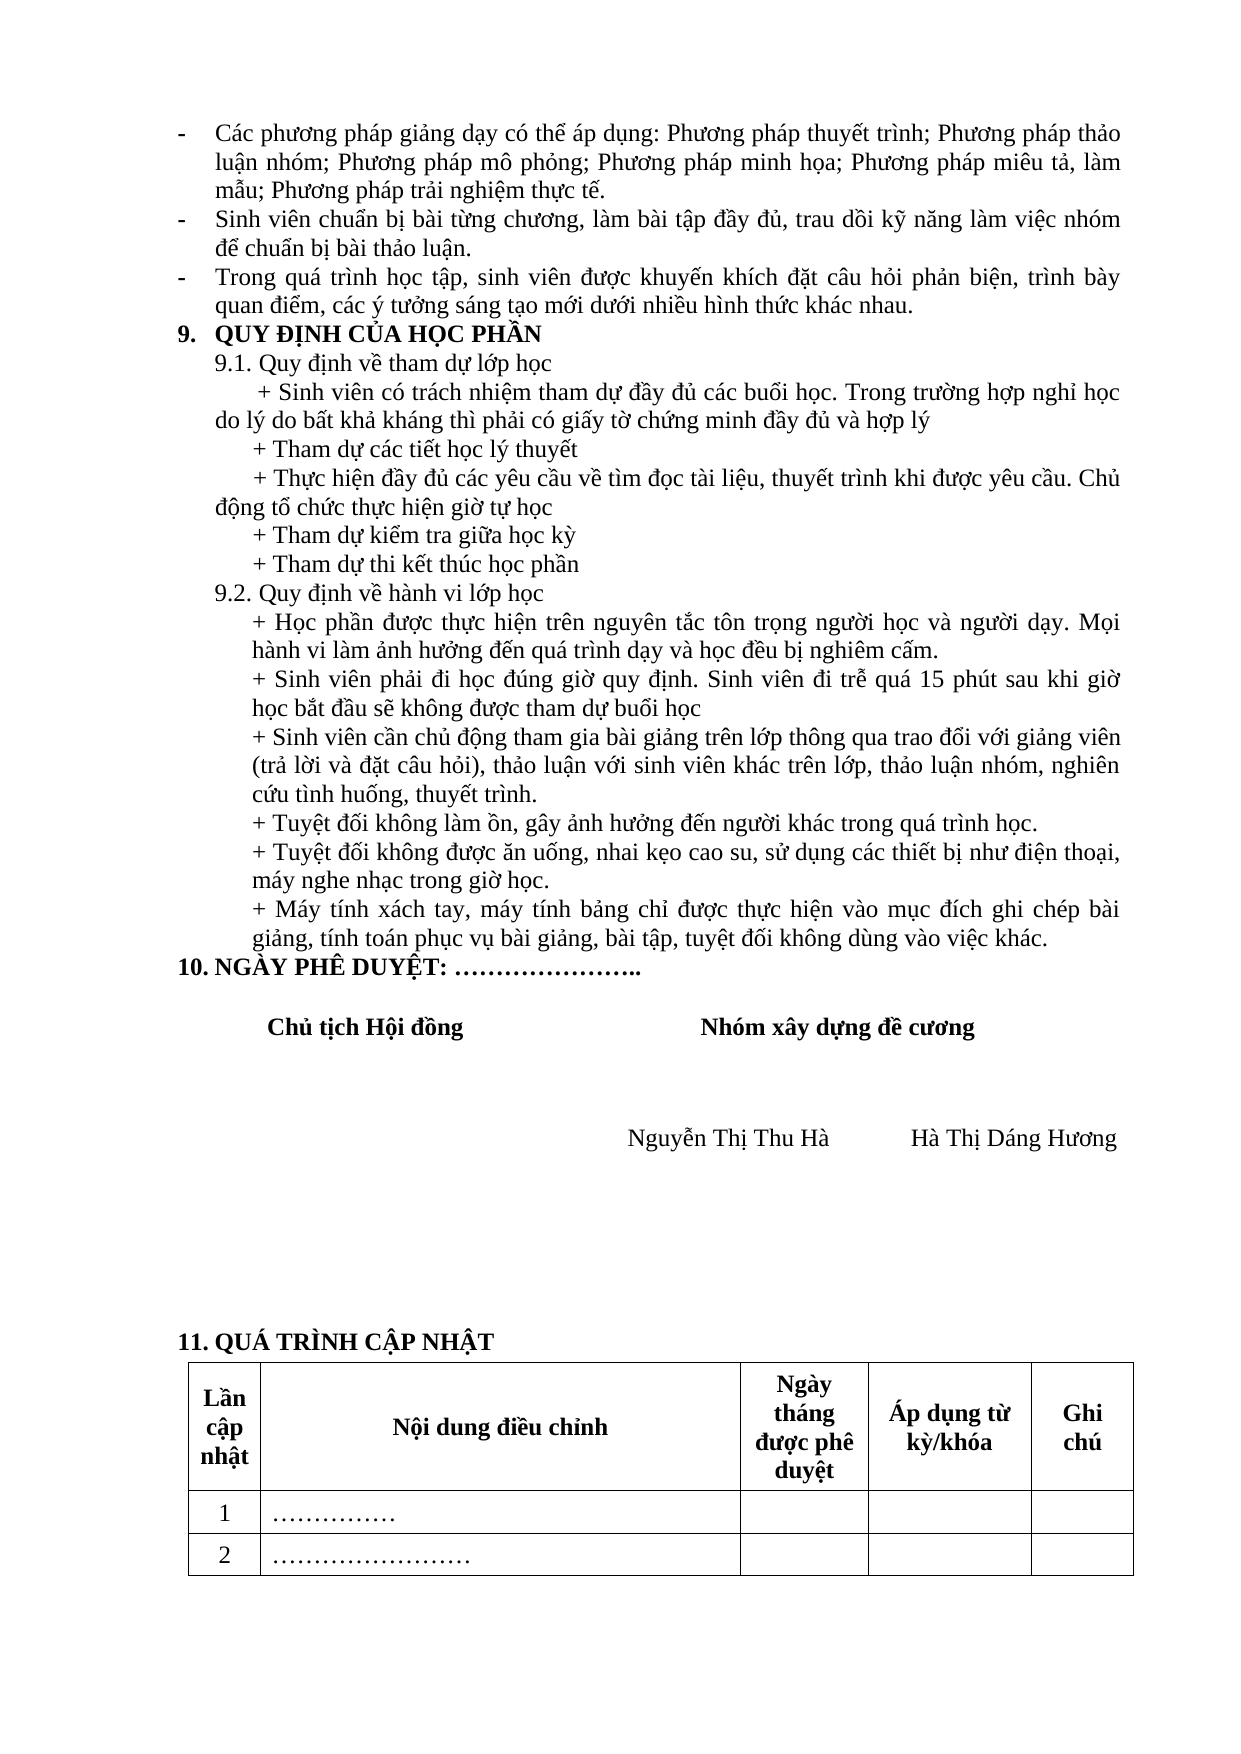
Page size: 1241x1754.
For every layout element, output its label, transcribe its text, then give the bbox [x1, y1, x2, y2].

table_cell …………… [261, 1491, 740, 1533]
list + Thực hiện đầy đủ các yêu cầu về tìm đọc tài liệu, thuyết trình khi được yêu cầu. Chủ động tổ chức thực hiện giờ tự học [215, 463, 1122, 521]
list Các phương pháp giảng dạy có thể áp dụng: Phương pháp thuyết trình; Phương pháp thảo luận nhóm; Phương pháp mô phỏng; Phương pháp minh họa; Phương pháp miêu tả, làm mẫu; Phương pháp trải nghiệm thực tế. [177, 118, 1122, 204]
list + Sinh viên cần chủ động tham gia bài giảng trên lớp thông qua trao đổi với giảng viên (trả lời và đặt câu hỏi), thảo luận với sinh viên khác trên lớp, thảo luận nhóm, nghiên cứu tình huống, thuyết trình. [252, 722, 1122, 808]
table_header Nhóm xây dựng đề cương [553, 1006, 1122, 1082]
list Trong quá trình học tập, sinh viên được khuyến khích đặt câu hỏi phản biện, trình bày quan điểm, các ý tưởng sáng tạo mới dưới nhiều hình thức khác nhau. [177, 262, 1122, 319]
list + Tham dự thi kết thúc học phần [215, 549, 1122, 578]
table_cell [869, 1491, 1031, 1533]
table_header Nội dung điều chỉnh [261, 1363, 740, 1490]
list QUY ĐỊNH CỦA HỌC PHẦN [177, 319, 1122, 348]
table_cell 2 [189, 1534, 260, 1575]
list + Sinh viên có trách nhiệm tham dự đầy đủ các buổi học. Trong trường hợp nghỉ học do lý do bất khả kháng thì phải có giấy tờ chứng minh đầy đủ và hợp lý [215, 377, 1122, 434]
list Quy định về tham dự lớp học [214, 348, 1122, 377]
list Quy định về hành vi lớp học [214, 578, 1122, 607]
list NGÀY PHÊ DUYỆT: ………………….. [177, 952, 1122, 981]
text Nguyễn Thị Thu Hà Hà Thị Dáng Hương [177, 1123, 1122, 1152]
list QUÁ TRÌNH CẬP NHẬT [177, 1327, 1122, 1356]
list + Tham dự kiểm tra giữa học kỳ [215, 521, 1122, 549]
table_cell [1032, 1491, 1133, 1533]
table_cell [1032, 1534, 1133, 1575]
table_header Ghi chú [1032, 1363, 1133, 1490]
table_header Ngày tháng được phê duyệt [741, 1363, 868, 1490]
table_header Áp dụng từ kỳ/khóa [869, 1363, 1031, 1490]
list + Học phần được thực hiện trên nguyên tắc tôn trọng người học và người dạy. Mọi hành vi làm ảnh hưởng đến quá trình dạy và học đều bị nghiêm cấm. [252, 607, 1122, 664]
table_cell [741, 1491, 868, 1533]
list + Máy tính xách tay, máy tính bảng chỉ được thực hiện vào mục đích ghi chép bài giảng, tính toán phục vụ bài giảng, bài tập, tuyệt đối không dùng vào việc khác. [252, 894, 1122, 952]
list + Tuyệt đối không được ăn uống, nhai kẹo cao su, sử dụng các thiết bị như điện thoại, máy nghe nhạc trong giờ học. [252, 837, 1122, 894]
table_cell …………………… [261, 1534, 740, 1575]
list + Tham dự các tiết học lý thuyết [215, 434, 1122, 463]
list + Sinh viên phải đi học đúng giờ quy định. Sinh viên đi trễ quá 15 phút sau khi giờ học bắt đầu sẽ không được tham dự buổi học [252, 664, 1122, 722]
list + Tuyệt đối không làm ồn, gây ảnh hưởng đến người khác trong quá trình học. [252, 808, 1122, 837]
table_header Lần cập nhật [189, 1363, 260, 1490]
table_header Chủ tịch Hội đồng [177, 1006, 553, 1082]
list Sinh viên chuẩn bị bài từng chương, làm bài tập đầy đủ, trau dồi kỹ năng làm việc nhóm để chuẩn bị bài thảo luận. [177, 204, 1122, 262]
table_cell [869, 1534, 1031, 1575]
table_cell [741, 1534, 868, 1575]
table_cell 1 [189, 1491, 260, 1533]
